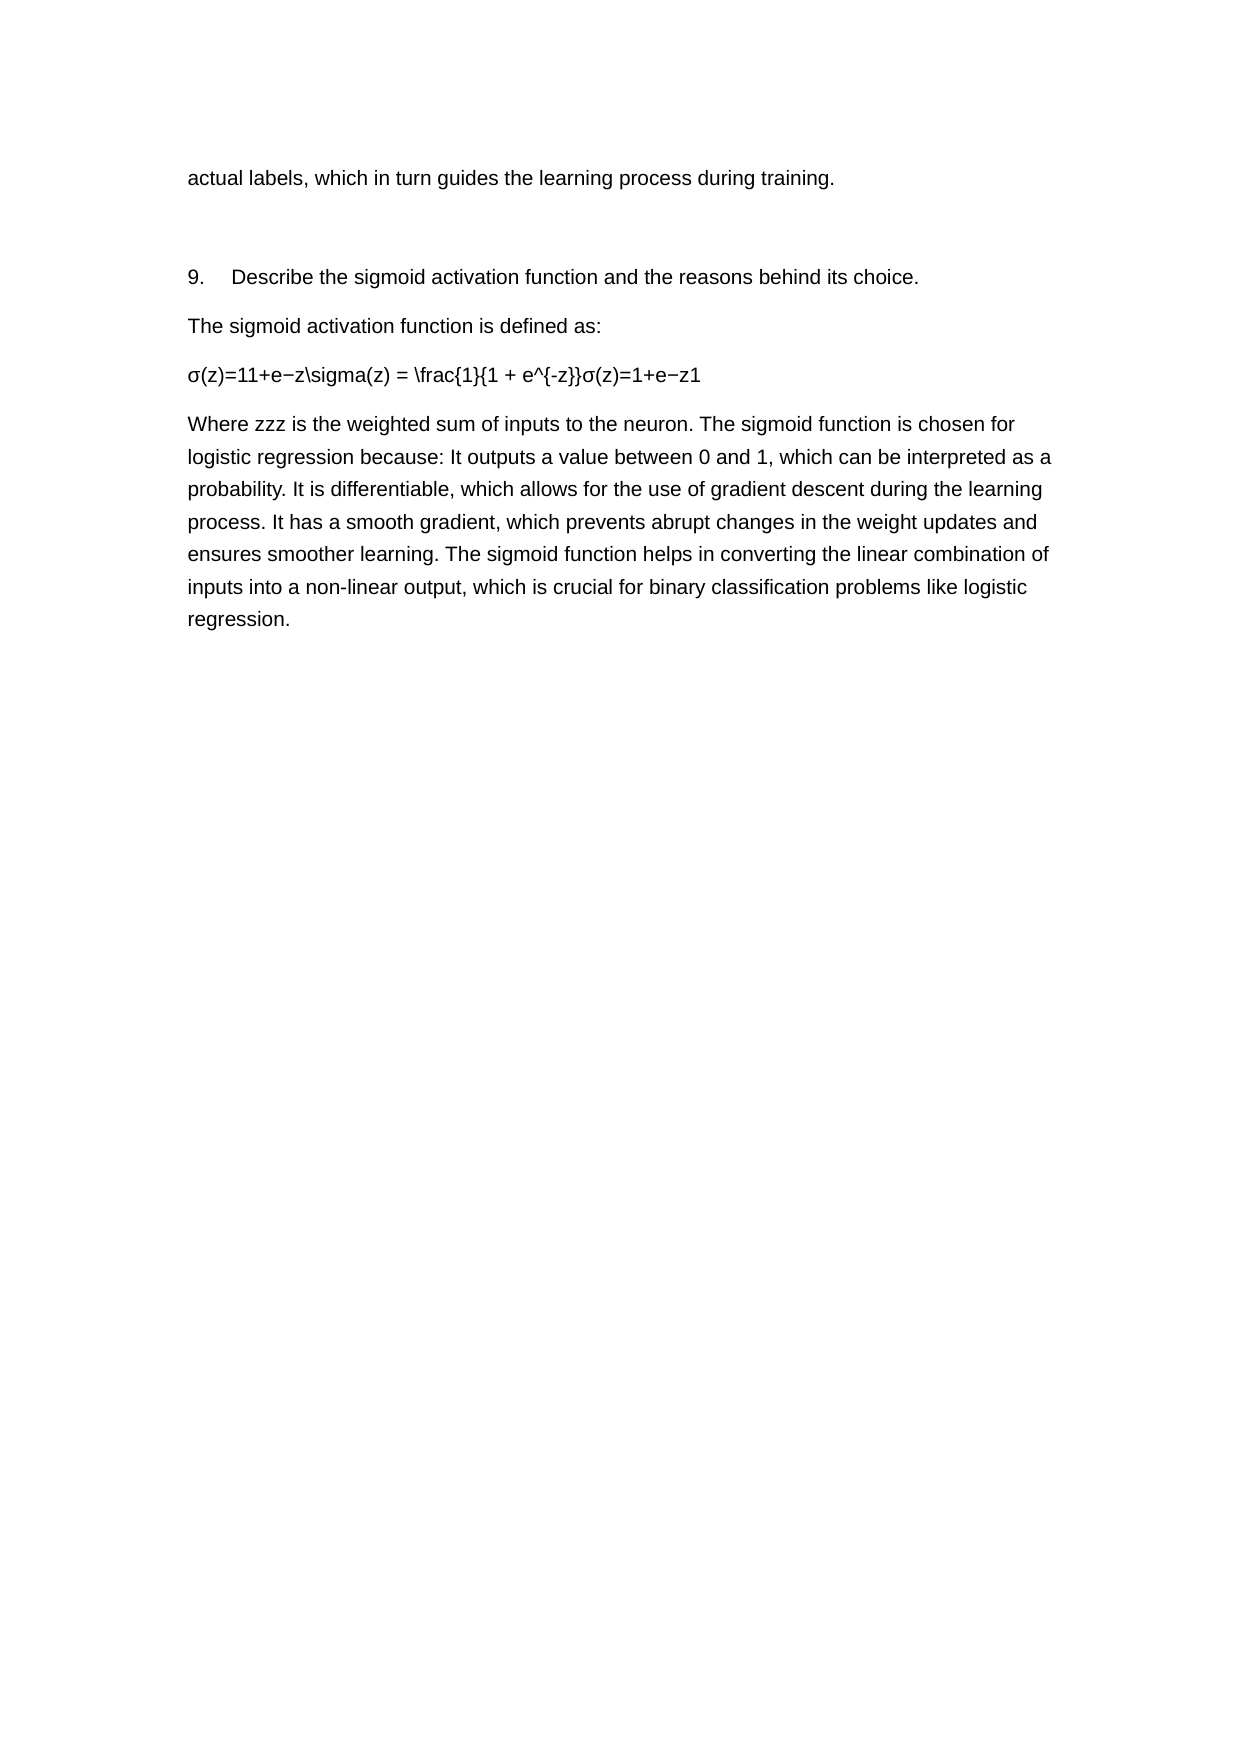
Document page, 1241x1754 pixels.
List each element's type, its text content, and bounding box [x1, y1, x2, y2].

text 9. Describe the sigmoid activation function and the reasons behind its choice. [187, 260, 1053, 293]
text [187, 162, 1053, 194]
text The sigmoid activation function is defined as: [187, 309, 1053, 342]
text Where zzz is the weighted sum of inputs to the neuron. The sigmoid function is chosen for logistic regression because: It outputs a value between 0 and 1, which can be interpreted as a probability. It is differentiable, which allows for the use of gradient descent during the learning process. It has a smooth gradient, which prevents abrupt changes in the weight updates and ensures smoother learning. The sigmoid function helps in converting the linear combination of inputs into a non-linear output, which is crucial for binary classification problems like logistic regression. [187, 408, 1053, 635]
text σ(z)=11+e−z\sigma(z) = \frac{1}{1 + e^{-z}}σ(z)=1+e−z1 [187, 359, 1053, 391]
